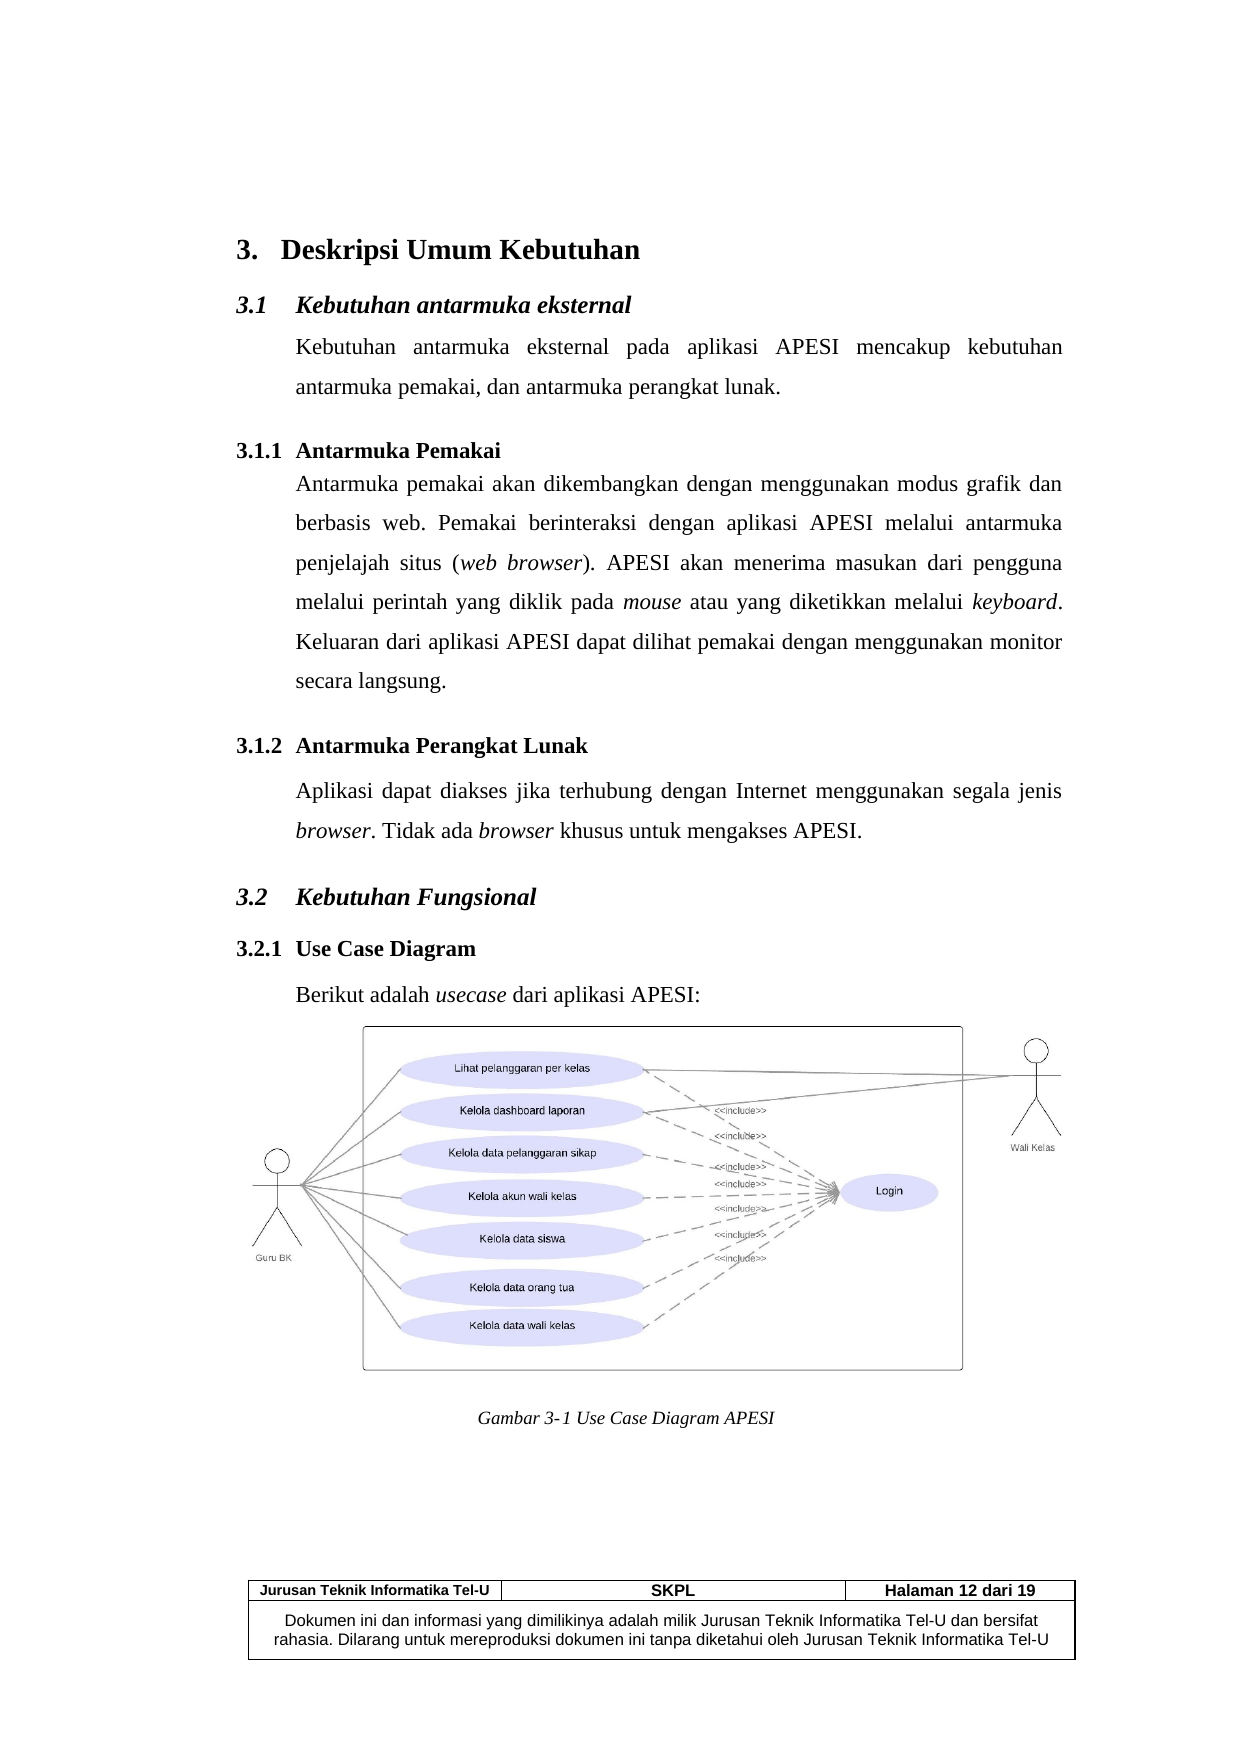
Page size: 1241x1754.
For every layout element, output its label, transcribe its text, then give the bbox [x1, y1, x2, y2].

picture [236, 1013, 1072, 1394]
text Berikut adalah usecase dari aplikasi APESI: [295, 981, 1063, 1007]
text Antarmuka pemakai akan dikembangkan dengan menggunakan modus grafik dan berbasis web. Pemakai berinteraksi dengan aplikasi APESI melalui antarmuka penjelajah situs (web browser). APESI akan menerima masukan dari pengguna melalui perintah yang diklik pada mouse atau yang diketikkan melalui keyboard. Keluaran dari aplikasi APESI dapat dilihat pemakai dengan menggunakan monitor secara langsung. [295, 470, 1063, 694]
subtitle Use Case Diagram [236, 935, 1063, 962]
subtitle Kebutuhan Fungsional [236, 882, 1063, 910]
text Aplikasi dapat diakses jika terhubung dengan Internet menggunakan segala jenis browser. Tidak ada browser khusus untuk mengakses APESI. [295, 778, 1063, 843]
subtitle Deskripsi Umum Kebutuhan [236, 232, 1063, 265]
subtitle Antarmuka Perangkat Lunak [236, 732, 1063, 758]
subtitle Antarmuka Pemakai [236, 437, 1063, 464]
text Kebutuhan antarmuka eksternal pada aplikasi APESI mencakup kebutuhan antarmuka pemakai, dan antarmuka perangkat lunak. [295, 333, 1063, 399]
subtitle Kebutuhan antarmuka eksternal [236, 290, 1063, 319]
